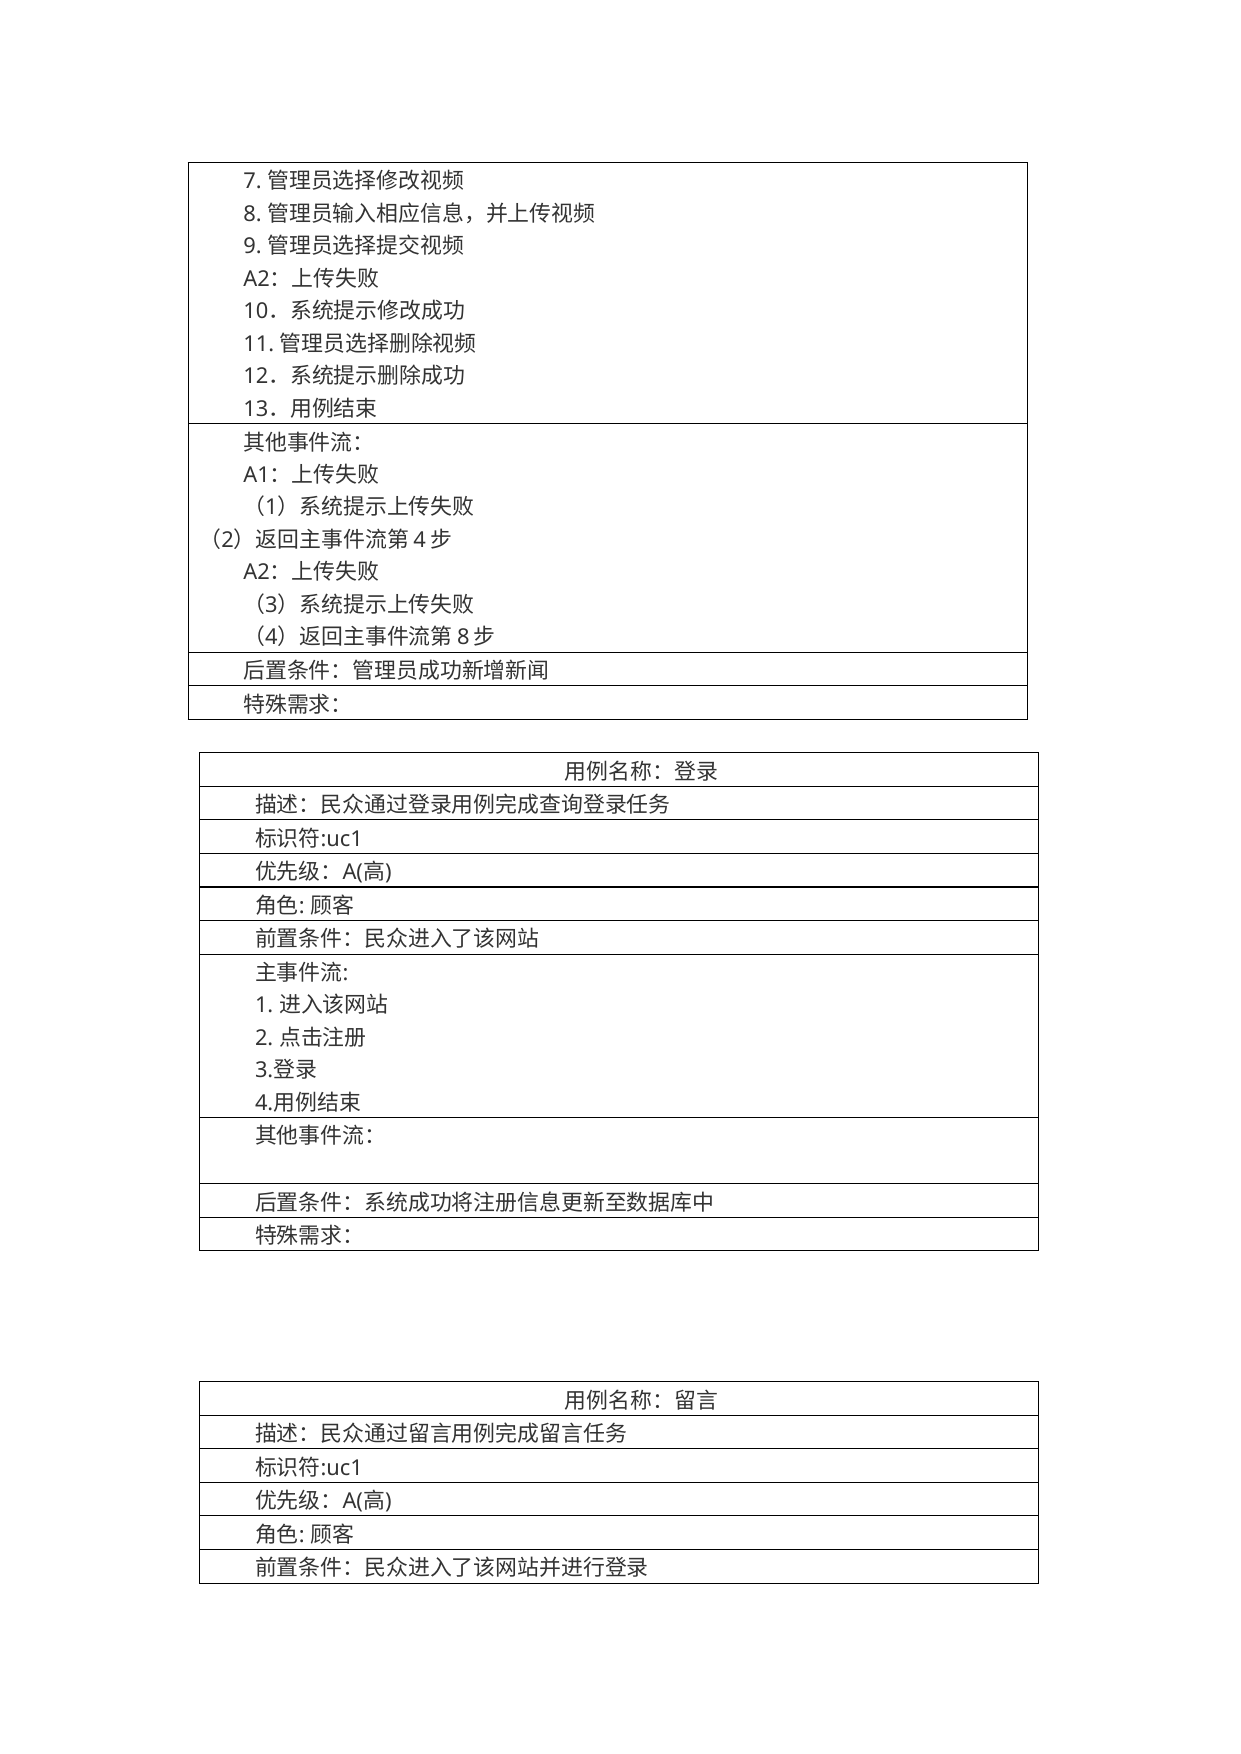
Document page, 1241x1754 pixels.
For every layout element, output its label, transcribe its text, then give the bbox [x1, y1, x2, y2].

table_cell 其他事件流： A1：上传失败 系统提示上传失败 返回主事件流第4步 A2：上传失败 （3）系统提示上传失败 （4）返回主事件流第8步 [189, 424, 1027, 652]
table_cell 描述：民众通过登录用例完成查询登录任务 [200, 787, 1038, 819]
table_cell 描述：民众通过留言用例完成留言任务 [200, 1416, 1038, 1448]
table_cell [189, 163, 1027, 423]
table_cell 前置条件：民众进入了该网站 [200, 921, 1038, 953]
table_cell 角色: 顾客 [200, 888, 1038, 920]
table_header 用例名称：留言 [200, 1382, 1038, 1415]
table_cell 角色: 顾客 [200, 1516, 1038, 1549]
table_cell 优先级：A(高) [200, 854, 1038, 886]
table_cell 前置条件：民众进入了该网站并进行登录 [200, 1550, 1038, 1582]
table_cell 其他事件流： [200, 1118, 1038, 1183]
table_cell 标识符:uc1 [200, 820, 1038, 853]
table_cell 特殊需求： [189, 686, 1027, 719]
table_cell 标识符:uc1 [200, 1449, 1038, 1482]
table_cell 优先级：A(高) [200, 1483, 1038, 1515]
table_cell 后置条件：系统成功将注册信息更新至数据库中 [200, 1184, 1038, 1217]
table_cell 后置条件：管理员成功新增新闻 [189, 653, 1027, 685]
table_header 用例名称：登录 [200, 753, 1038, 786]
table_cell 主事件流: 1. 进入该网站 2. 点击注册 3.登录 4.用例结束 [200, 955, 1038, 1117]
table_cell 特殊需求： [200, 1218, 1038, 1250]
